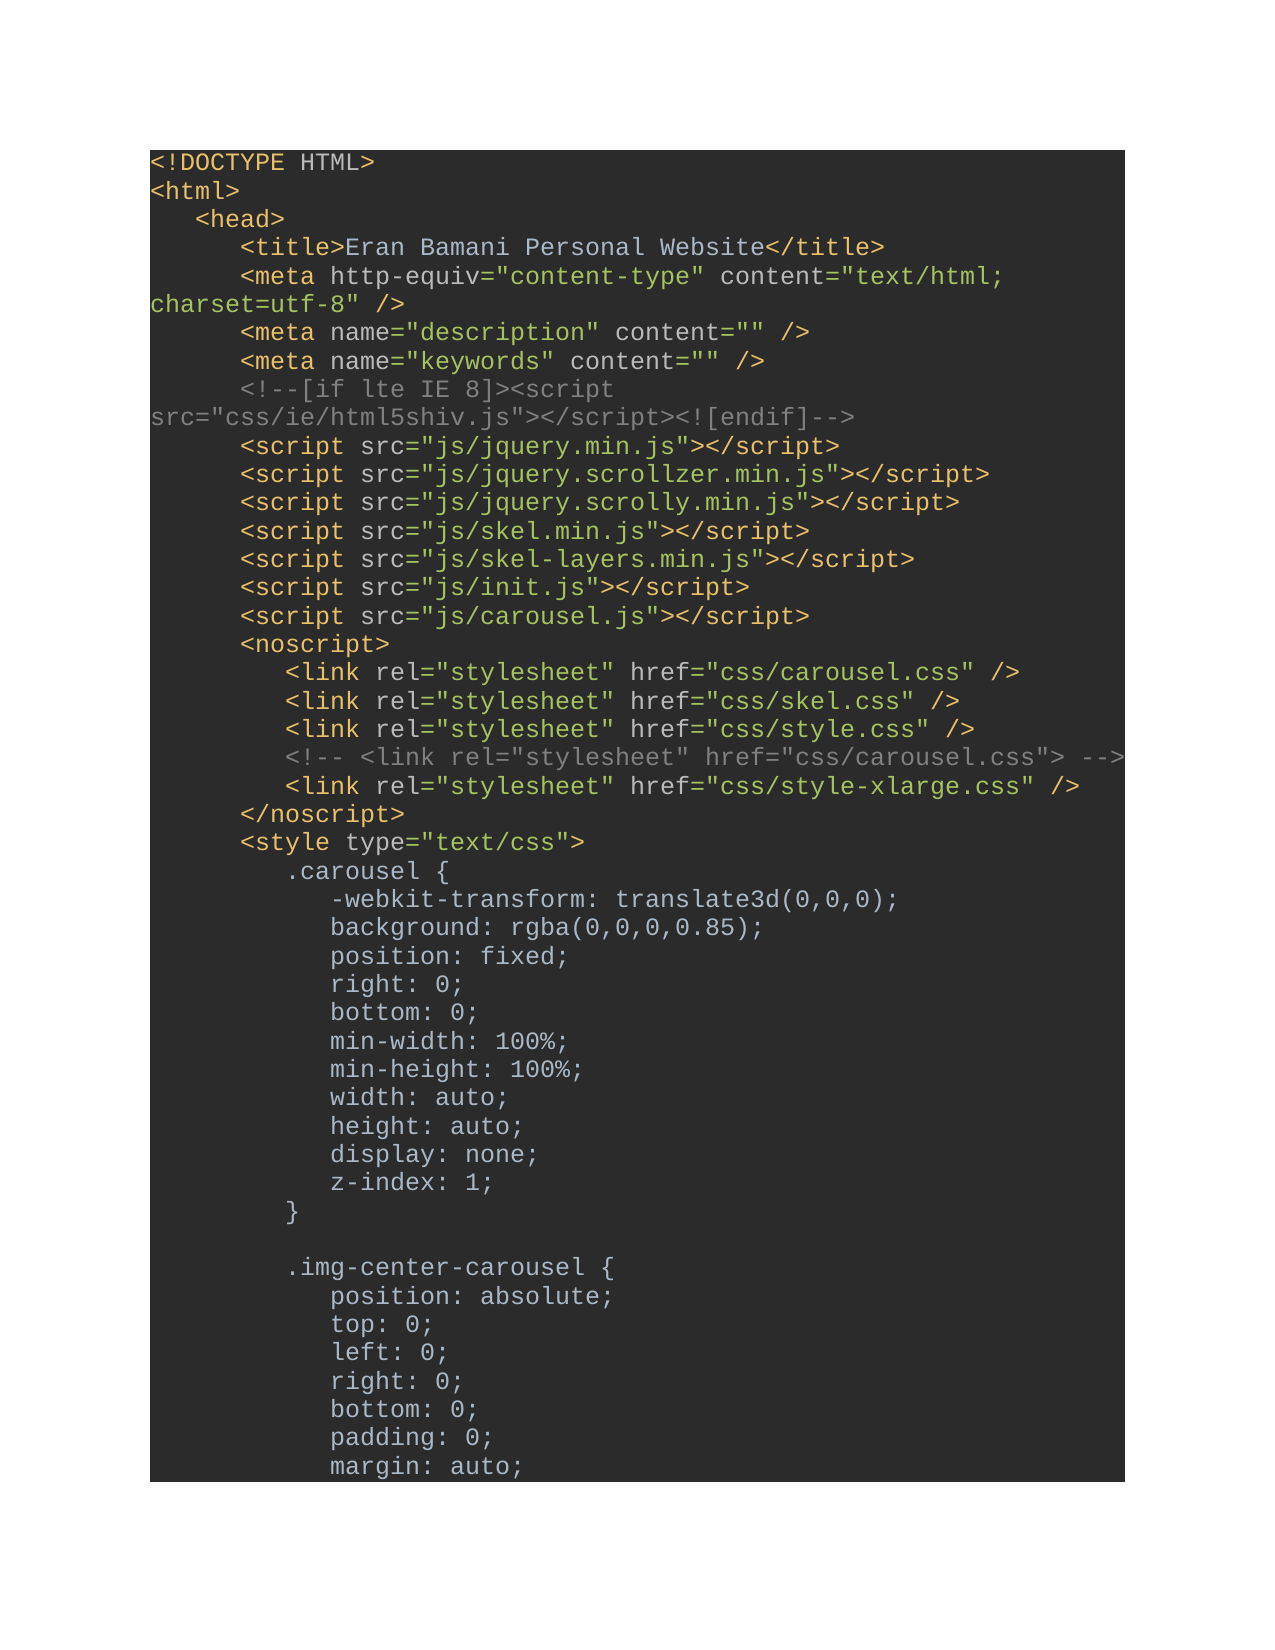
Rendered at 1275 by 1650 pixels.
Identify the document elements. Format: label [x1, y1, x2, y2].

text [150, 150, 1125, 1482]
